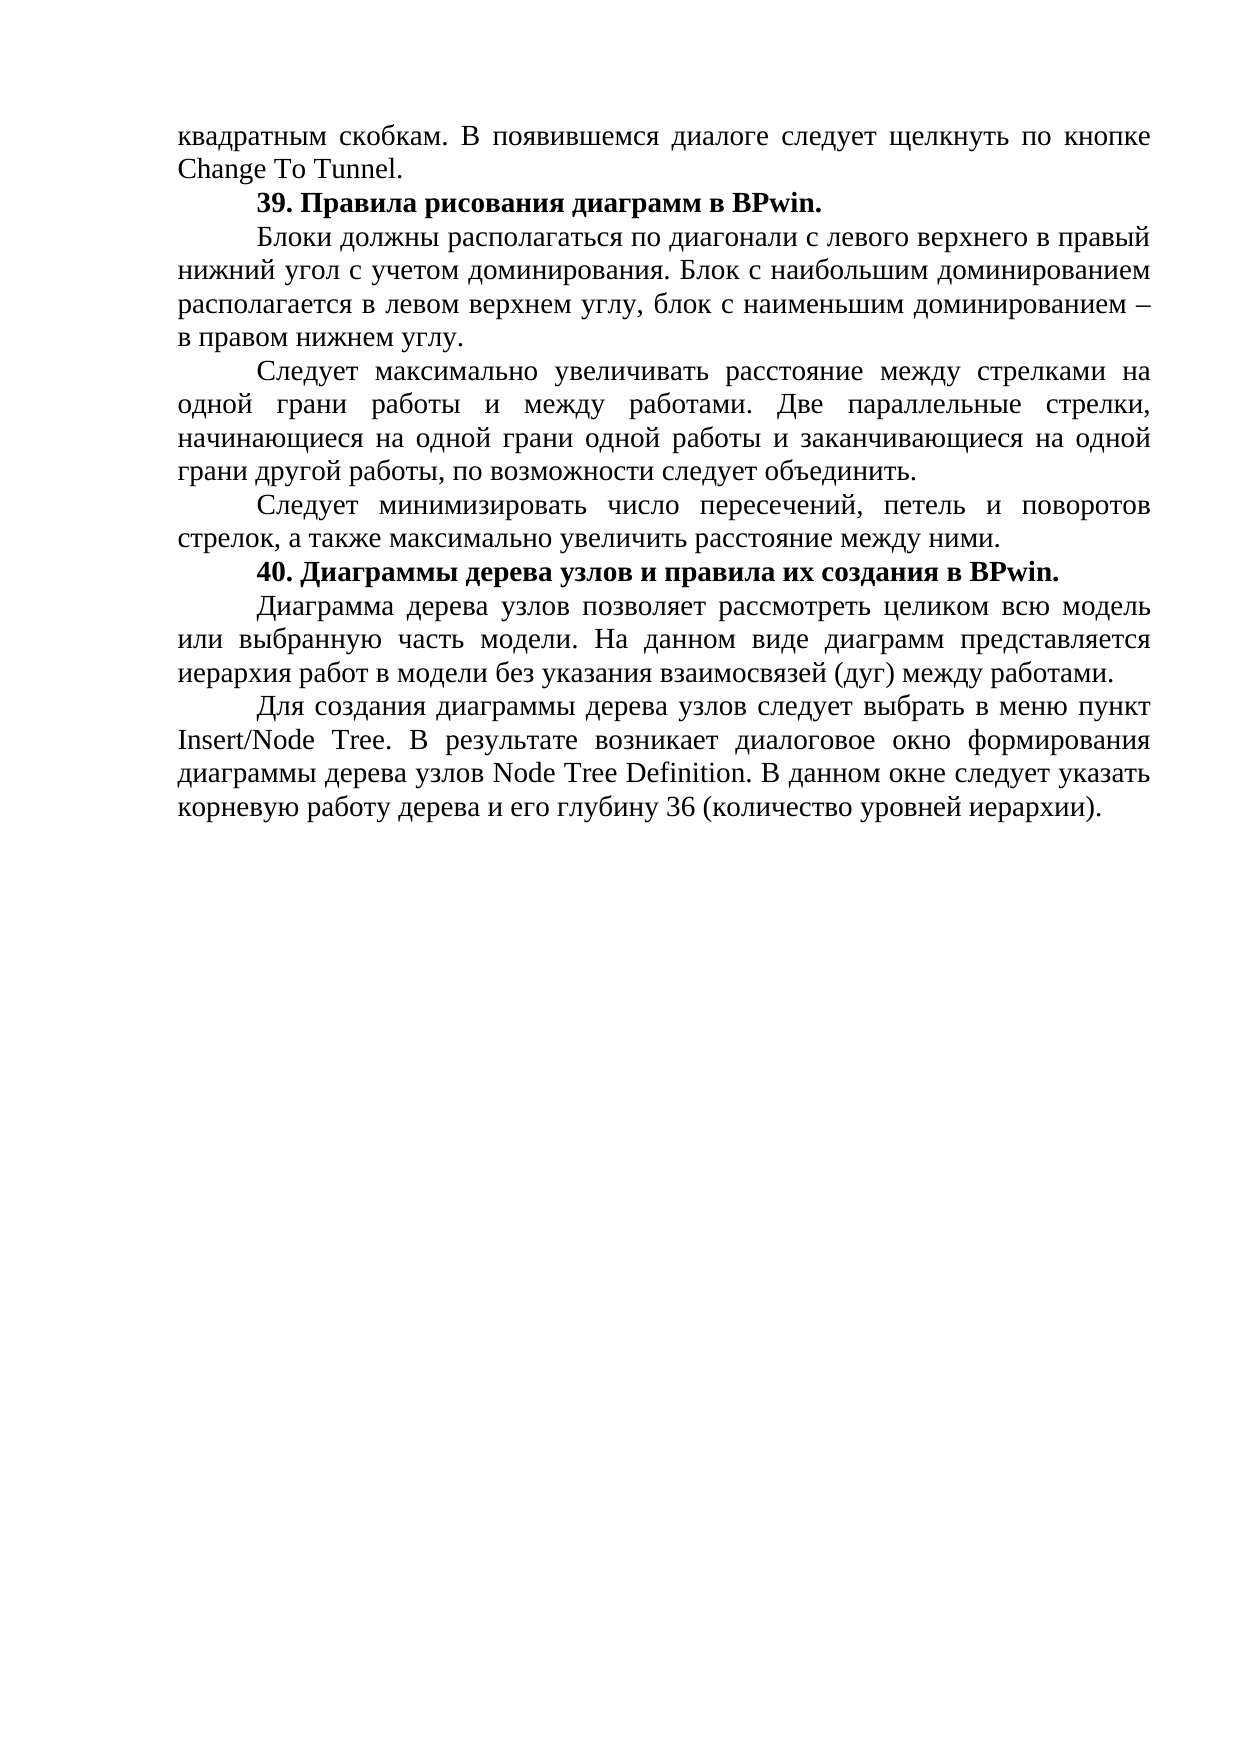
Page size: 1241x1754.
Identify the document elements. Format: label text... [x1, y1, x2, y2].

text 40. Диаграммы дерева узлов и правила их создания в BPwin. [177, 554, 1152, 588]
text 39. Правила рисования диаграмм в BPwin. [177, 185, 1152, 219]
text Следует минимизировать число пересечений, петель и поворотов стрелок, а также максимально увеличить расстояние между ними. [177, 487, 1152, 554]
text Следует максимально увеличивать расстояние между стрелками на одной грани работы и между работами. Две параллельные стрелки, начинающиеся на одной грани одной работы и заканчивающиеся на одной грани другой работы, по возможности следует объединить. [177, 353, 1152, 487]
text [177, 118, 1152, 185]
text Диаграмма дерева узлов позволяет рассмотреть целиком всю модель или выбранную часть модели. На данном виде диаграмм представляется иерархия работ в модели без указания взаимосвязей (дуг) между работами. [177, 588, 1152, 688]
text Блоки должны располагаться по диагонали с левого верхнего в правый нижний угол с учетом доминирования. Блок с наибольшим доминированием располагается в левом верхнем углу, блок с наименьшим доминированием – в правом нижнем углу. [177, 219, 1152, 353]
text Для создания диаграммы дерева узлов следует выбрать в меню пункт Insert/Node Tree. В результате возникает диалоговое окно формирования диаграммы дерева узлов Node Tree Definition. В данном окне следует указать корневую работу дерева и его глубину 36 (количество уровней иерархии). [177, 688, 1152, 822]
